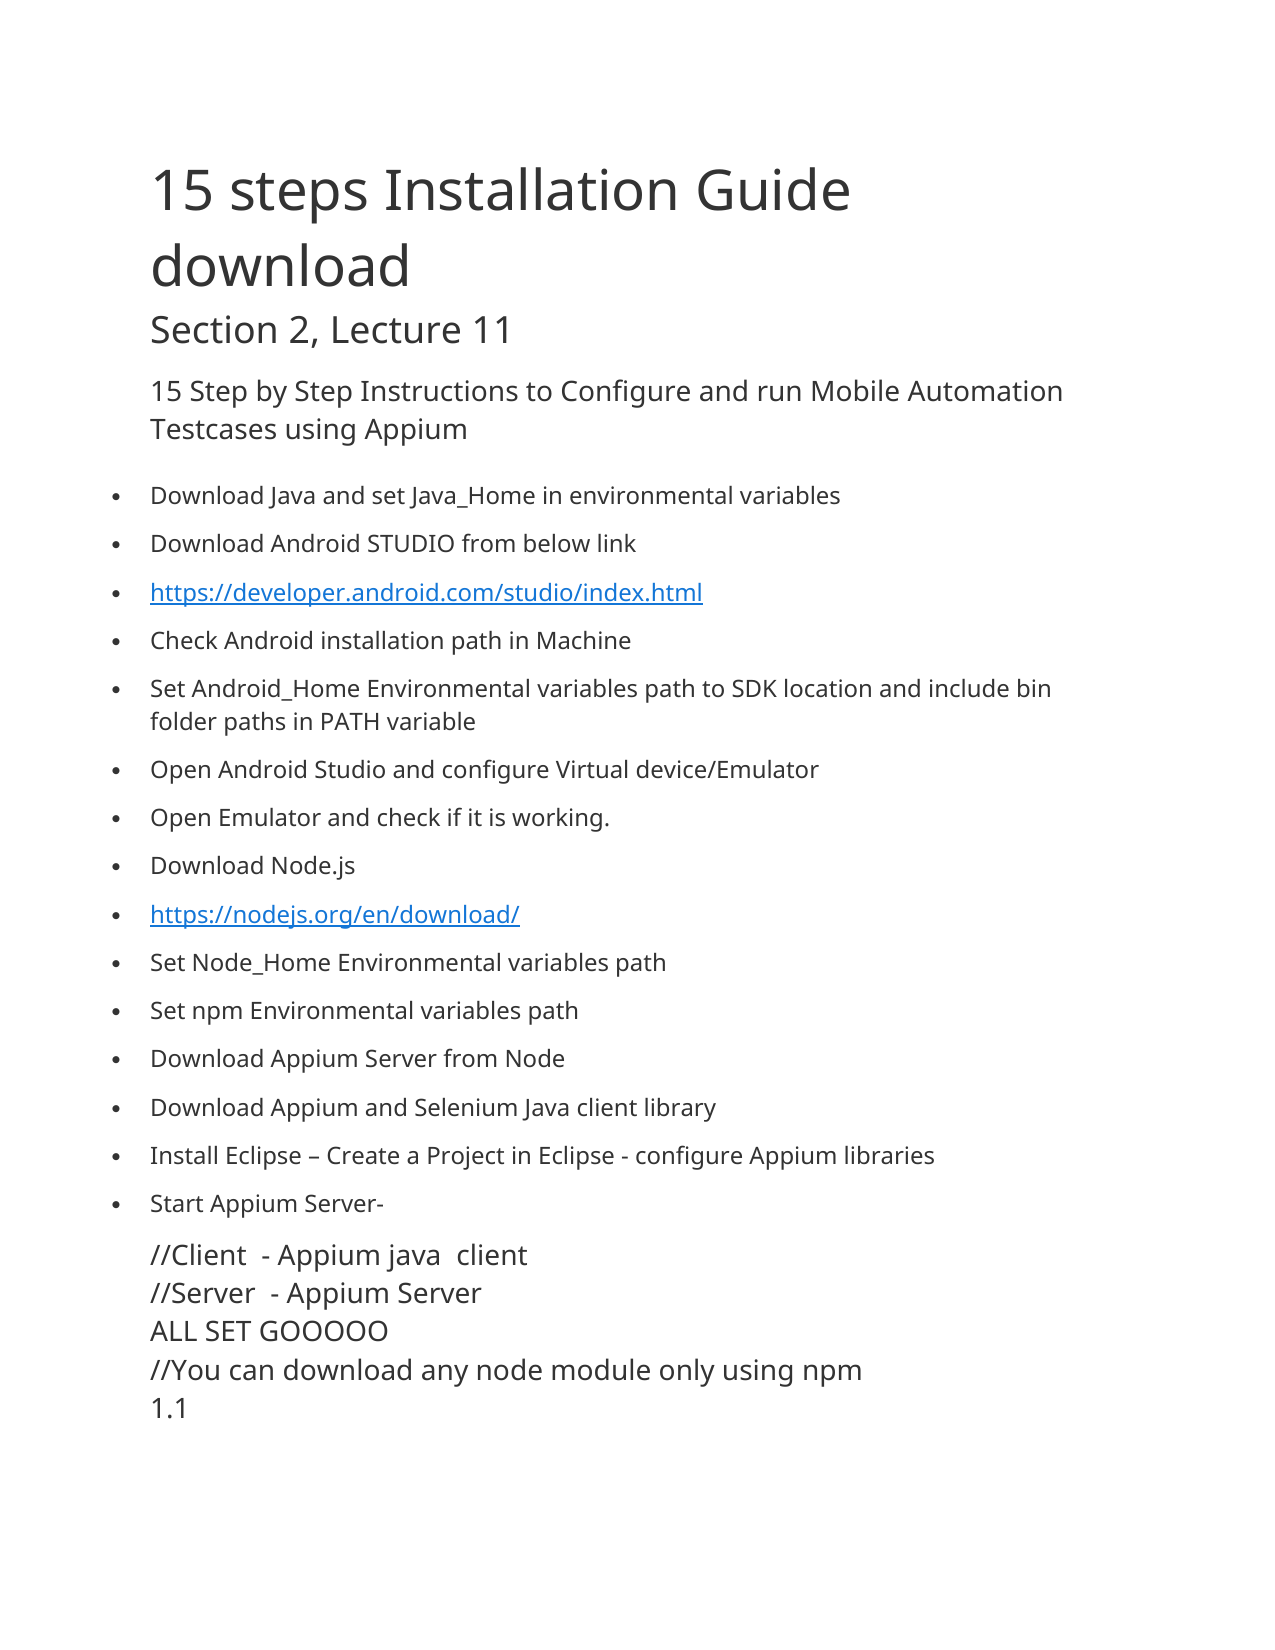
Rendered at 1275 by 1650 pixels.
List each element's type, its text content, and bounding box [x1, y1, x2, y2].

text //You can download any node module only using npm [150, 1350, 1125, 1388]
list Open Android Studio and configure Virtual device/Emulator [112, 753, 1125, 785]
list Download Node.js [112, 849, 1125, 882]
text 15 Step by Step Instructions to Configure and run Mobile Automation Testcases using Appium [150, 371, 1125, 448]
list Download Appium and Selenium Java client library [112, 1090, 1125, 1123]
list https://developer.android.com/studio/index.html [112, 575, 1125, 608]
text Section 2, Lecture 11 [150, 303, 1125, 354]
list Set Node_Home Environmental variables path [112, 946, 1125, 978]
text 15 steps Installation Guide download [150, 150, 1125, 303]
list Check Android installation path in Machine [112, 624, 1125, 656]
list Open Emulator and check if it is working. [112, 801, 1125, 833]
text ALL SET GOOOOO [150, 1312, 1125, 1350]
list Start Appium Server- [112, 1187, 1125, 1219]
list Download Appium Server from Node [112, 1042, 1125, 1075]
list Install Eclipse – Create a Project in Eclipse - configure Appium libraries [112, 1138, 1125, 1171]
text //Server - Appium Server [150, 1273, 1125, 1312]
text 1.1 [150, 1388, 1125, 1427]
list Set npm Environmental variables path [112, 994, 1125, 1026]
text //Client - Appium java client [150, 1235, 1125, 1273]
list Download Java and set Java_Home in environmental variables [112, 479, 1125, 512]
list Set Android_Home Environmental variables path to SDK location and include bin folder paths in PATH variable [112, 672, 1125, 737]
list Download Android STUDIO from below link [112, 527, 1125, 560]
list https://nodejs.org/en/download/ [112, 897, 1125, 930]
